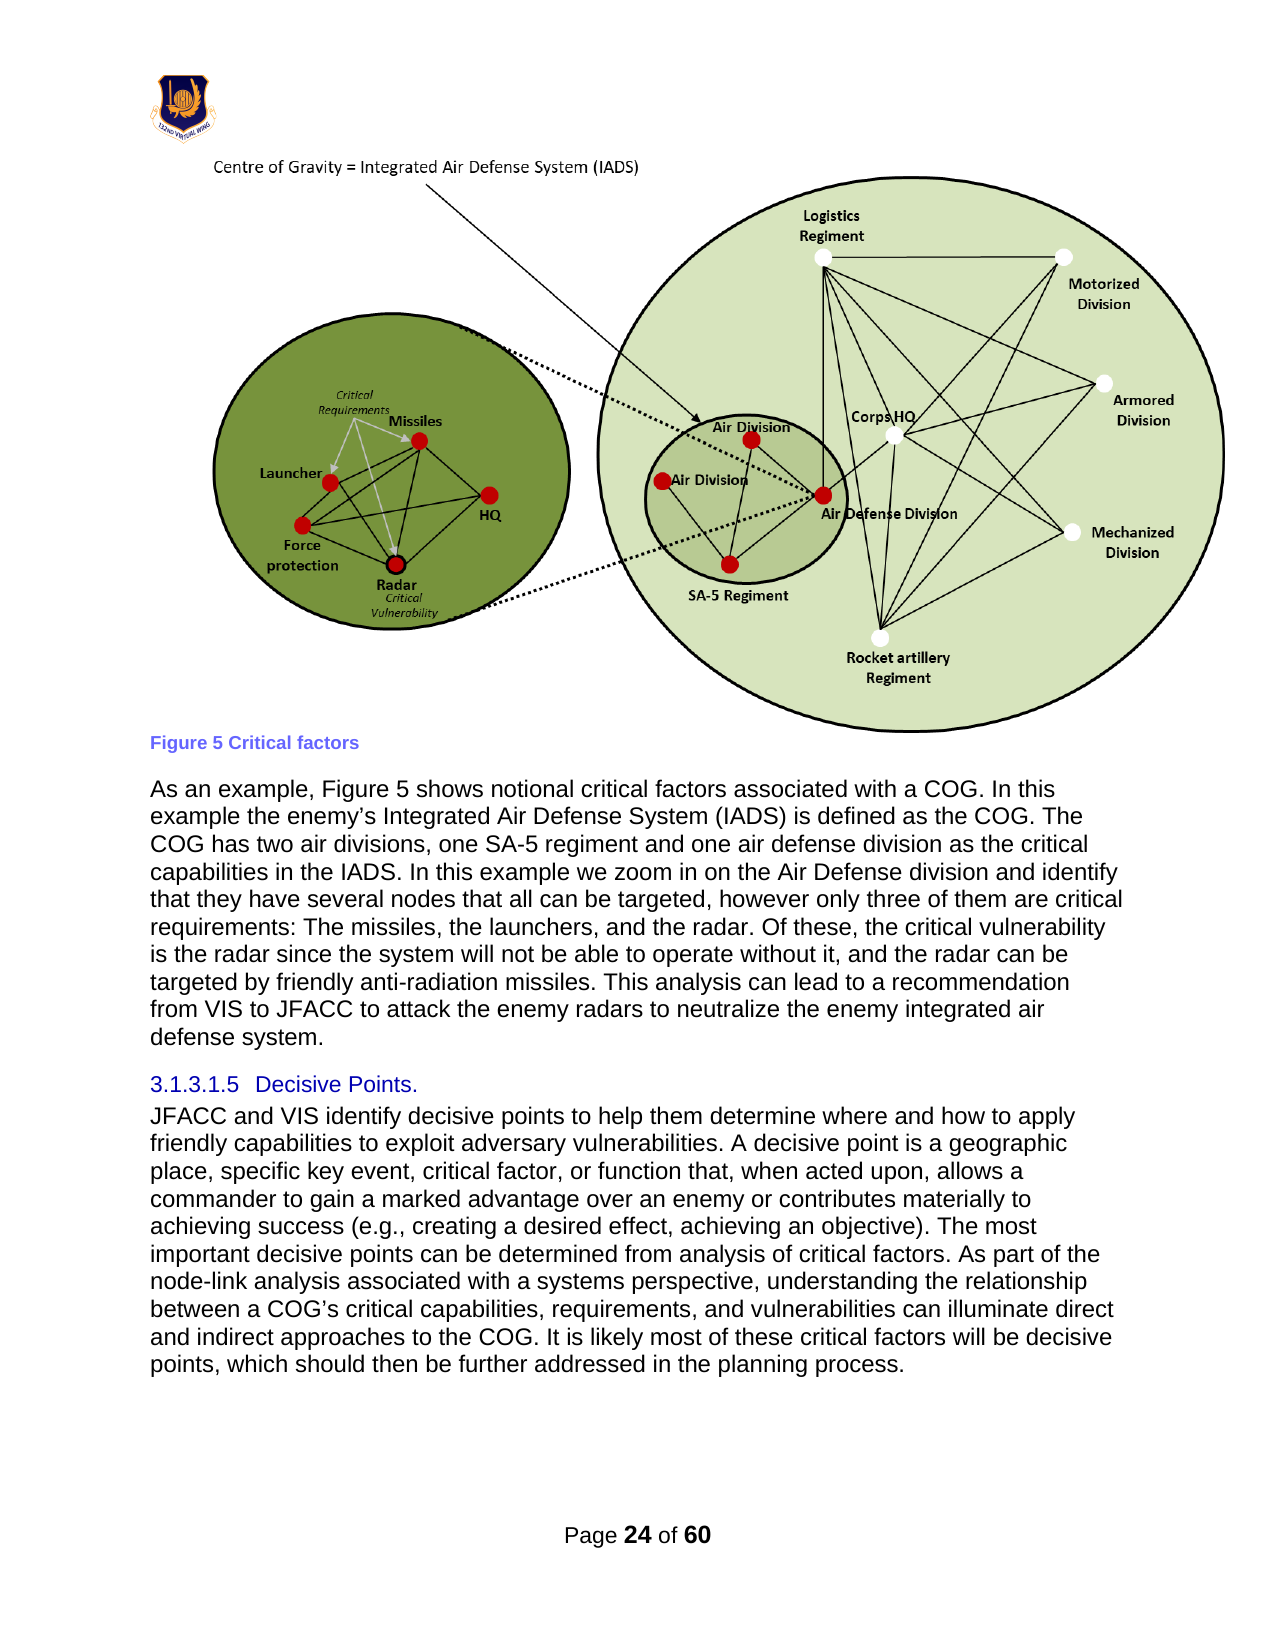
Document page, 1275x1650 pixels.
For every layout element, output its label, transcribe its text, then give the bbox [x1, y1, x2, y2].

text Figure 5 Critical factors [150, 733, 1125, 754]
subtitle Decisive Points. [150, 1071, 1125, 1098]
text JFACC and VIS identify decisive points to help them determine where and how to apply friendly capabilities to exploit adversary vulnerabilities. A decisive point is a geographic place, specific key event, critical factor, or function that, when acted upon, allows a commander to gain a marked advantage over an enemy or contributes materially to achieving success (e.g., creating a desired effect, achieving an objective). The most important decisive points can be determined from analysis of critical factors. As part of the node-link analysis associated with a systems perspective, understanding the relationship between a COG’s critical capabilities, requirements, and vulnerabilities can illuminate direct and indirect approaches to the COG. It is likely most of these critical factors will be decisive points, which should then be further addressed in the planning process. [150, 1102, 1125, 1378]
text As an example, Figure 5 shows notional critical factors associated with a COG. In this example the enemy’s Integrated Air Defense System (IADS) is defined as the COG. The COG has two air divisions, one SA-5 regiment and one air defense division as the critical capabilities in the IADS. In this example we zoom in on the Air Defense division and identify that they have several nodes that all can be targeted, however only three of them are critical requirements: The missiles, the launchers, and the radar. Of these, the critical vulnerability is the radar since the system will not be able to operate without it, and the radar can be targeted by friendly anti-radiation missiles. This analysis can lead to a recommendation from VIS to JFACC to attack the enemy radars to neutralize the enemy integrated air defense system. [150, 774, 1125, 1051]
picture [150, 75, 217, 144]
picture [150, 150, 1225, 733]
